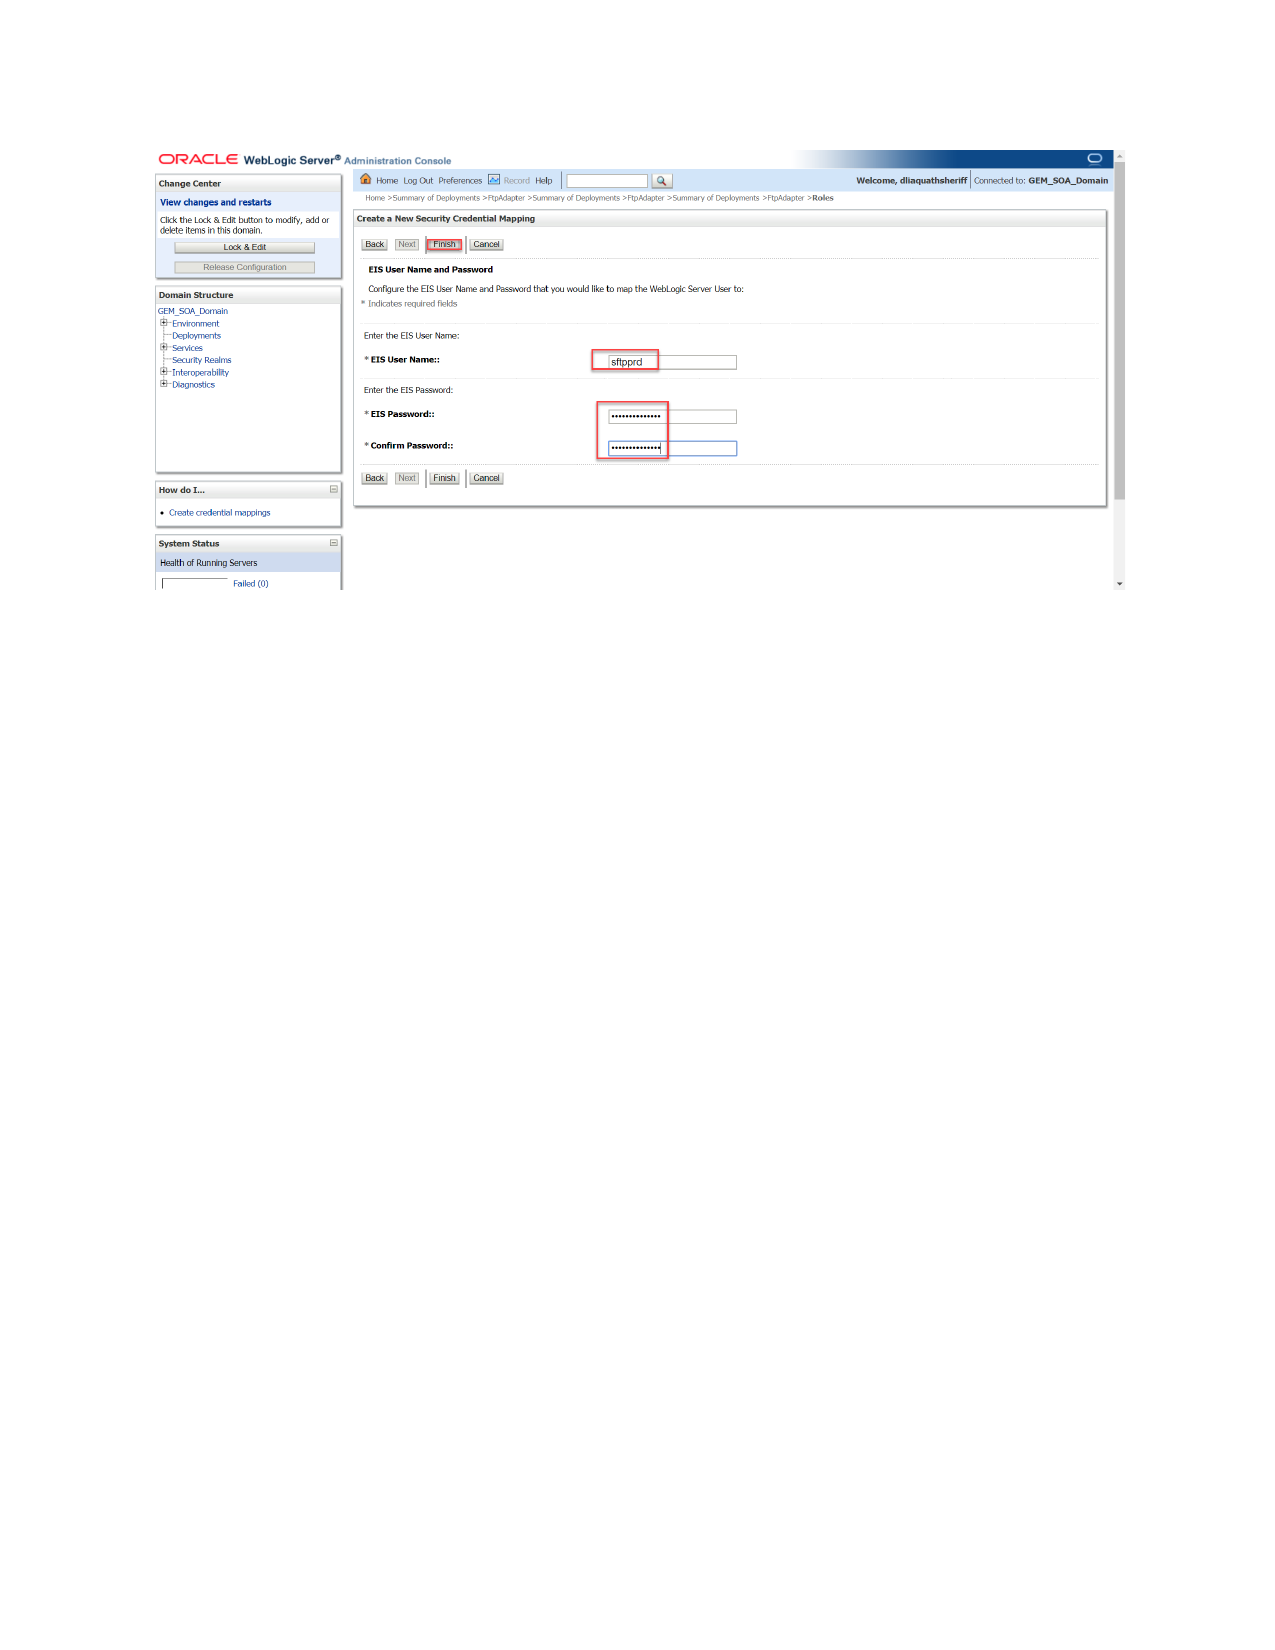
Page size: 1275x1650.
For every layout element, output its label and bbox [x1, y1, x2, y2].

picture [150, 150, 1125, 590]
